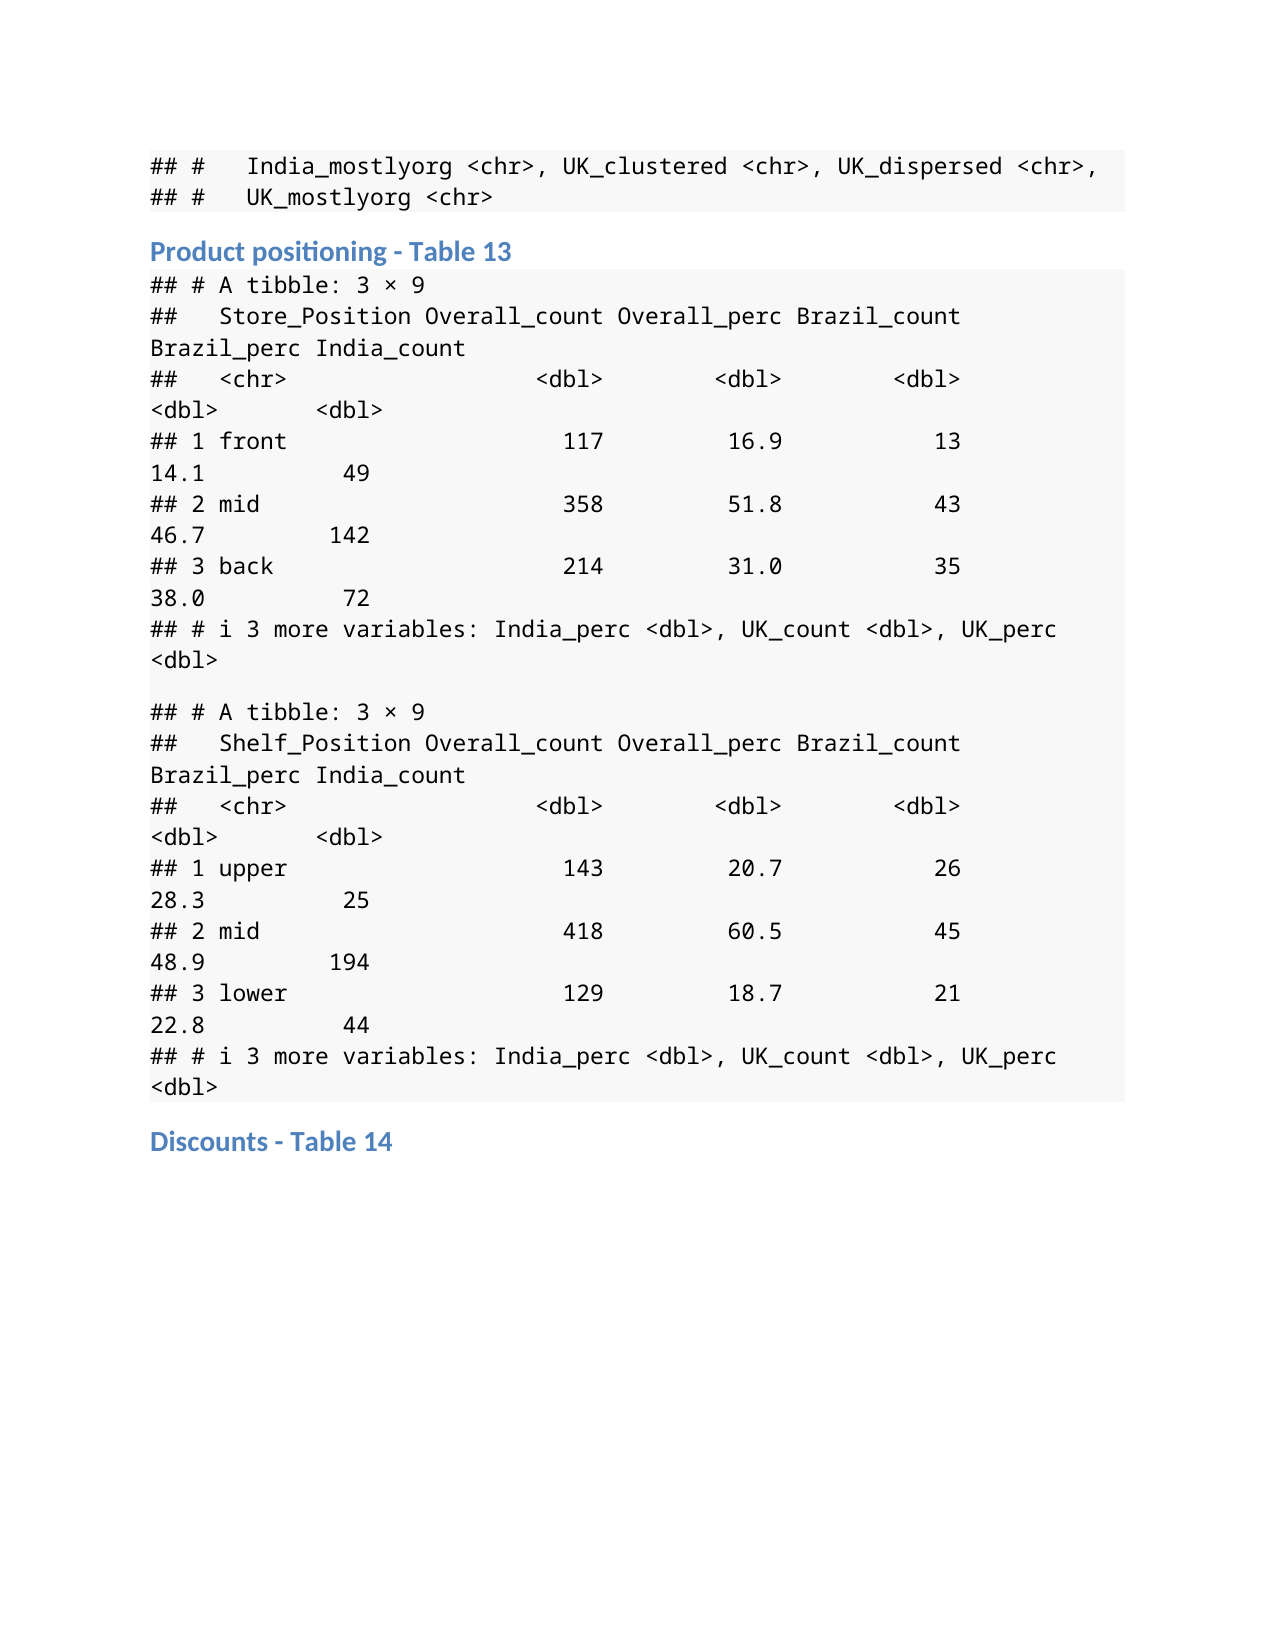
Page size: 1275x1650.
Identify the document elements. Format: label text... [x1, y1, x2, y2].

text ## # A tibble: 3 × 9 ## Store_Position Overall_count Overall_perc Brazil_count Brazil_perc India_count ## <chr> <dbl> <dbl> <dbl> <dbl> <dbl> ## 1 front 117 16.9 13 14.1 49 ## 2 mid 358 51.8 43 46.7 142 ## 3 back 214 31.0 35 38.0 72 ## # ℹ 3 more variables: India_perc <dbl>, UK_count <dbl>, UK_perc <dbl> [150, 269, 1125, 675]
subtitle Product positioning - Table 13 [150, 233, 1125, 269]
text ## # A tibble: 3 × 9 ## Shelf_Position Overall_count Overall_perc Brazil_count Brazil_perc India_count ## <chr> <dbl> <dbl> <dbl> <dbl> <dbl> ## 1 upper 143 20.7 26 28.3 25 ## 2 mid 418 60.5 45 48.9 194 ## 3 lower 129 18.7 21 22.8 44 ## # ℹ 3 more variables: India_perc <dbl>, UK_count <dbl>, UK_perc <dbl> [150, 696, 1125, 1102]
subtitle Discounts - Table 14 [150, 1123, 1125, 1159]
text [150, 150, 1125, 212]
